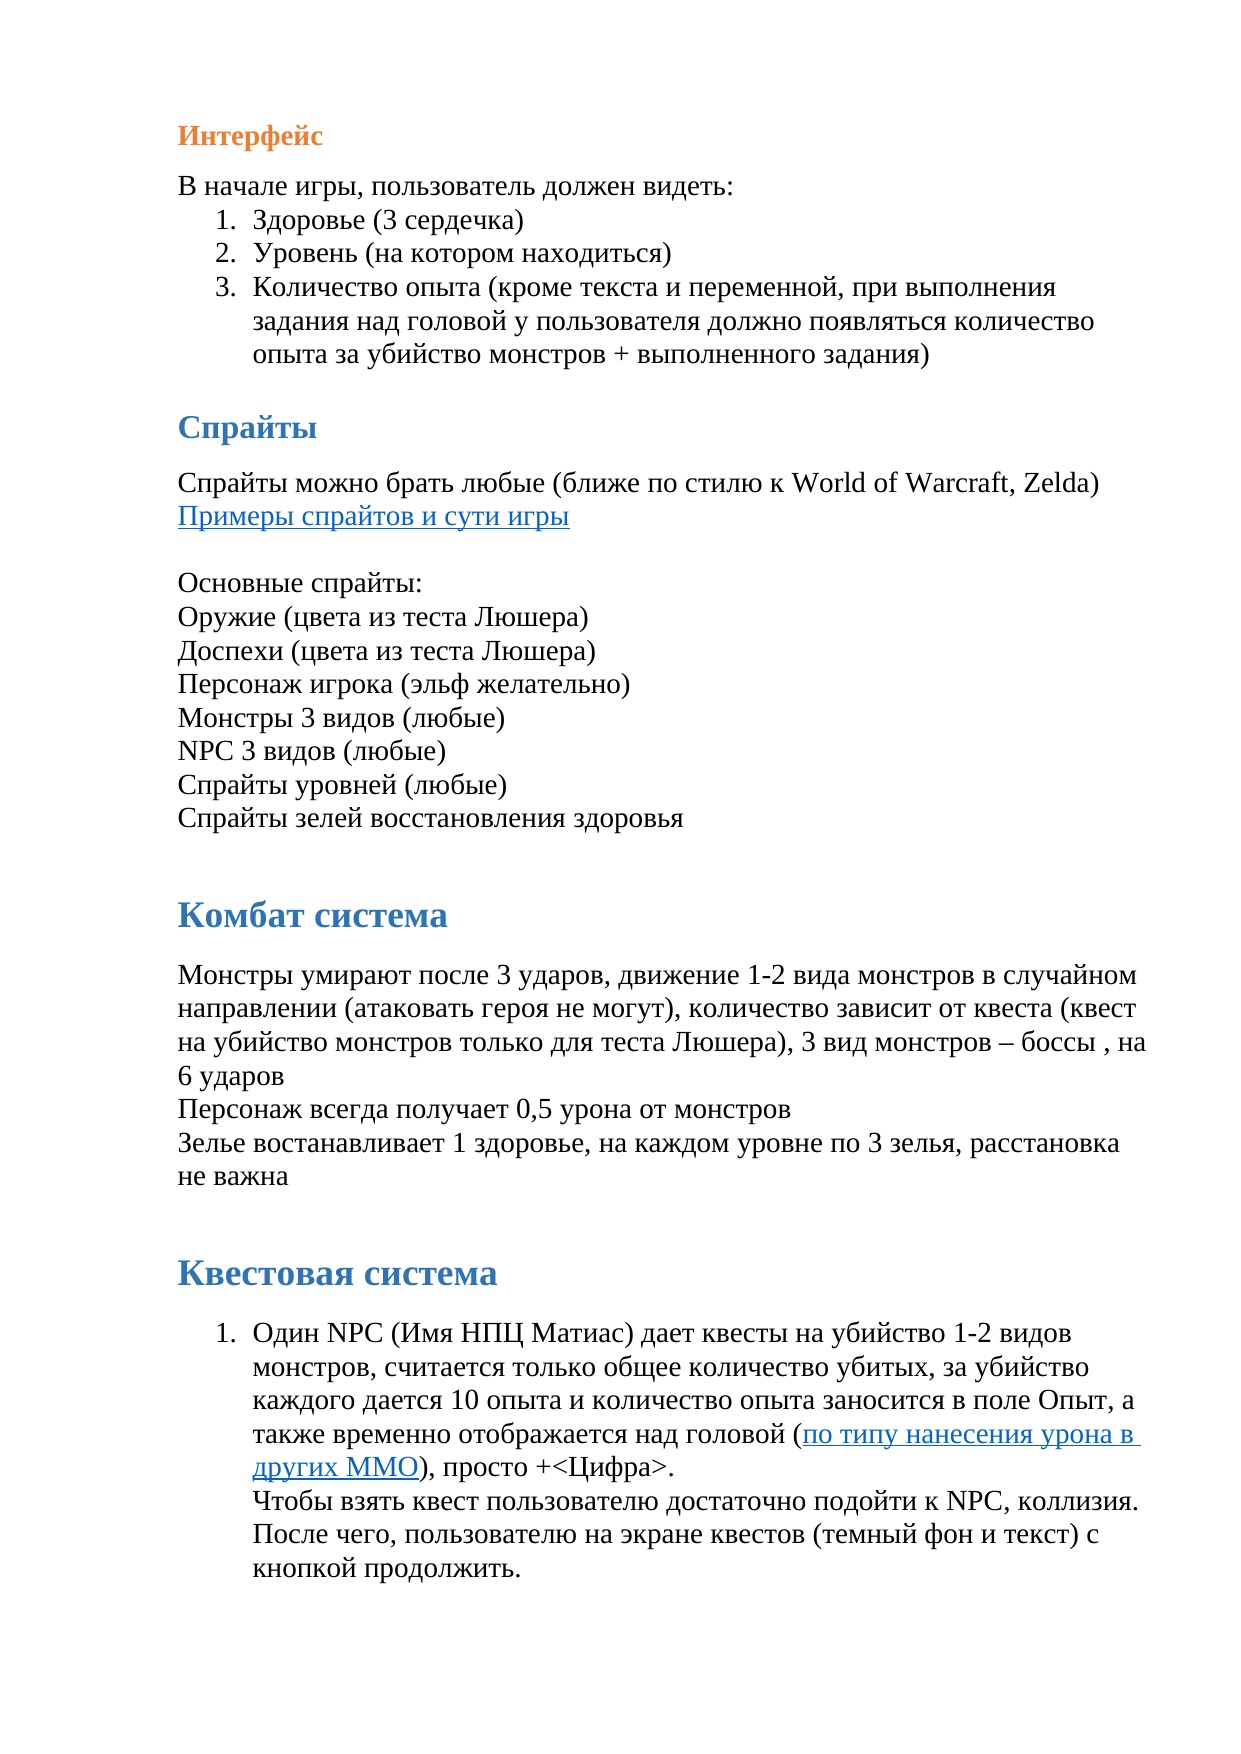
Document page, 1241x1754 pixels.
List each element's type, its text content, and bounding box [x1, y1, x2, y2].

text Спрайты можно брать любые (ближе по стилю к World of Warcraft, Zelda) [177, 465, 1152, 498]
list Один NPC (Имя НПЦ Матиас) дает квесты на убийство 1-2 видов монстров, считается только общее количество убитых, за убийство каждого дается 10 опыта и количество опыта заносится в поле Опыт, а также временно отображается над головой (по типу нанесения урона в других ММО), просто +<Цифра>. [215, 1315, 1152, 1483]
text Персонаж игрока (эльф желательно) [177, 666, 1152, 700]
list Количество опыта (кроме текста и переменной, при выполнения задания над головой у пользователя должно появляться количество опыта за убийство монстров + выполненного задания) [215, 269, 1152, 370]
subtitle Спрайты [177, 407, 1152, 446]
subtitle Комбат система [177, 892, 1152, 936]
text В начале игры, пользователь должен видеть: [177, 168, 1152, 202]
list Чтобы взять квест пользователю достаточно подойти к NPC, коллизия. После чего, пользователю на экране квестов (темный фон и текст) с кнопкой продолжить. [252, 1483, 1152, 1583]
subtitle Интерфейс [177, 118, 1152, 152]
text Спрайты уровней (любые) [177, 767, 1152, 800]
subtitle Квестовая система [177, 1250, 1152, 1293]
text Доспехи (цвета из теста Люшера) [177, 633, 1152, 666]
text Примеры спрайтов и сути игры [177, 498, 1152, 532]
text Персонаж всегда получает 0,5 урона от монстров [177, 1091, 1152, 1125]
text Монстры умирают после 3 ударов, движение 1-2 вида монстров в случайном направлении (атаковать героя не могут), количество зависит от квеста (квест на убийство монстров только для теста Люшера), 3 вид монстров – боссы , на 6 ударов [177, 957, 1152, 1091]
list Здоровье (3 сердечка) [215, 202, 1152, 236]
text NPC 3 видов (любые) [177, 733, 1152, 767]
text Зелье востанавливает 1 здоровье, на каждом уровне по 3 зелья, расстановка не важна [177, 1125, 1152, 1192]
text Оружие (цвета из теста Люшера) [177, 599, 1152, 633]
list Уровень (на котором находиться) [215, 236, 1152, 269]
text Спрайты зелей восстановления здоровья [177, 800, 1152, 834]
text Основные спрайты: [177, 566, 1152, 599]
text Монстры 3 видов (любые) [177, 700, 1152, 733]
